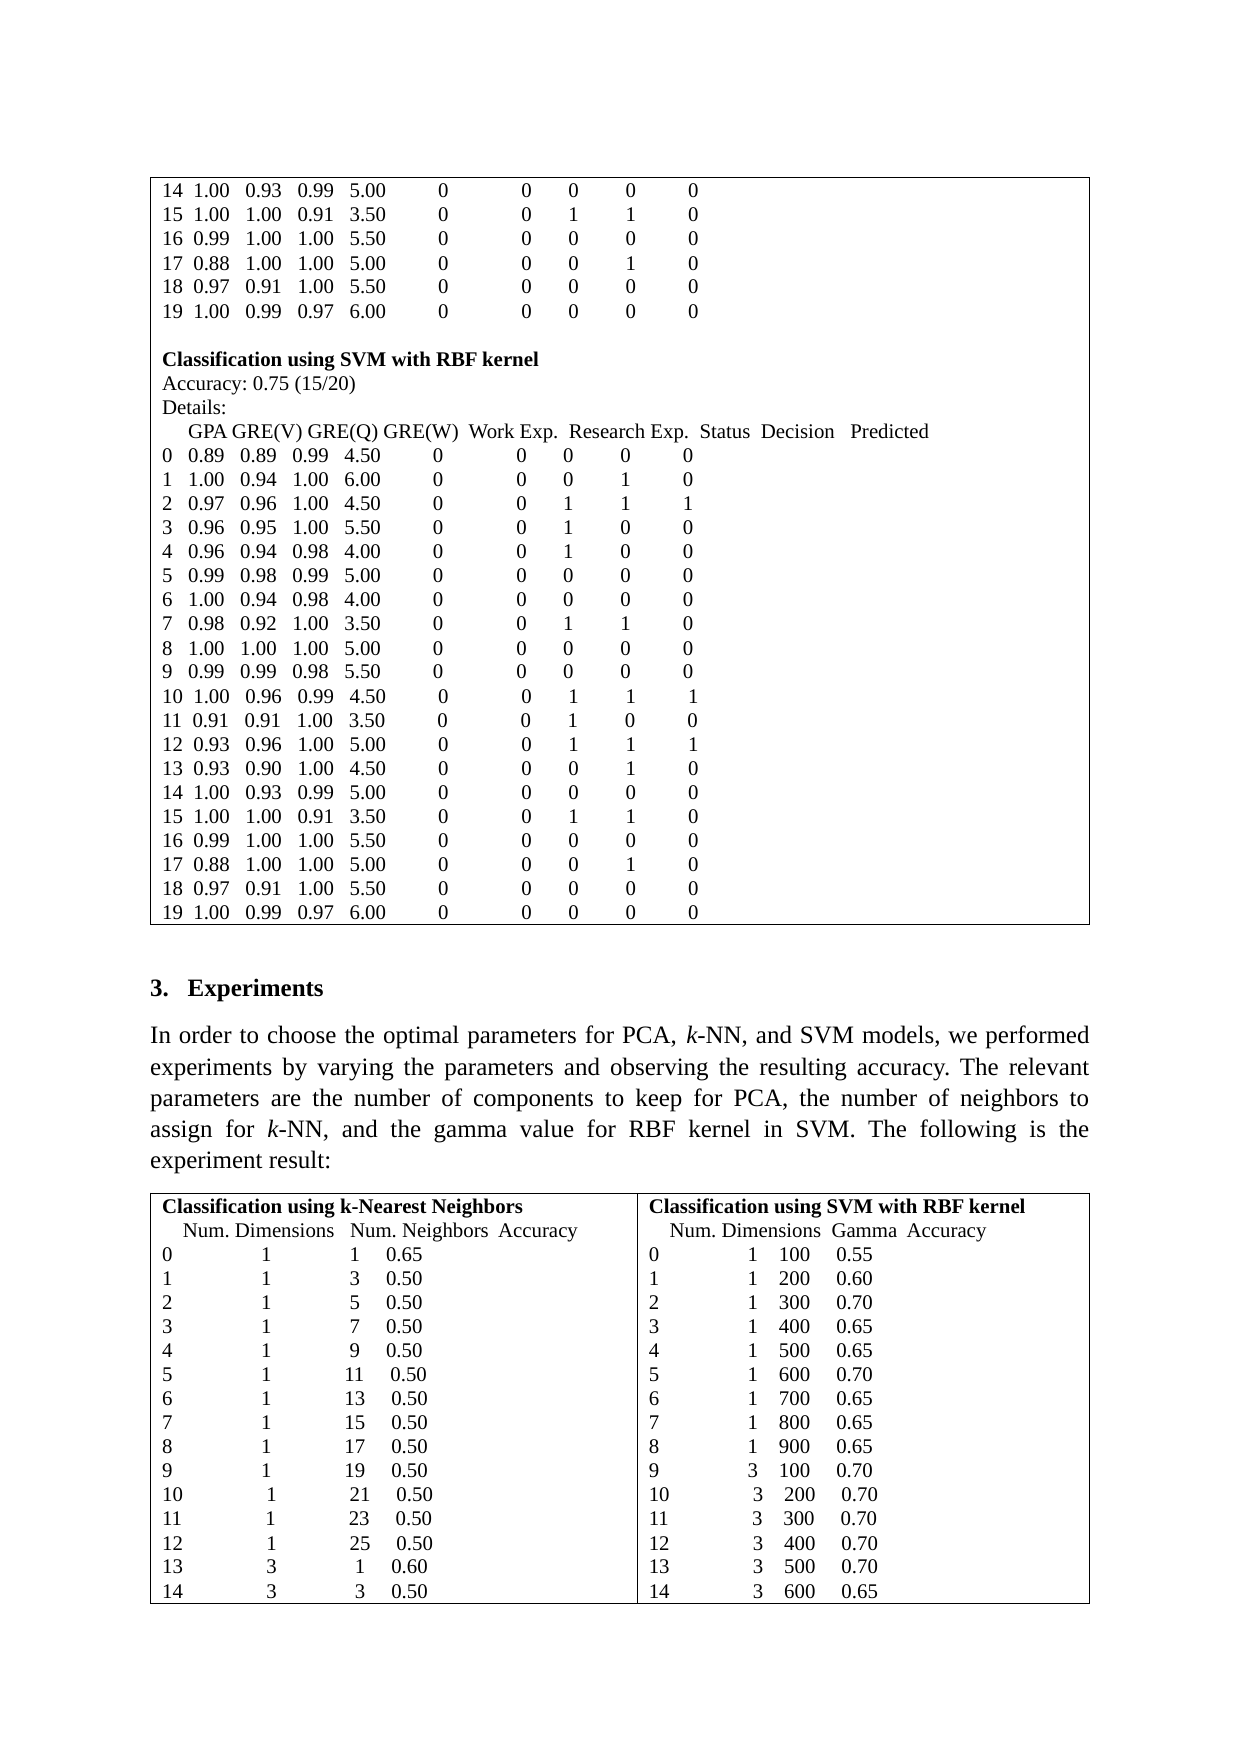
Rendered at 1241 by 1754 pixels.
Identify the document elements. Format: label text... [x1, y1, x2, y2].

text In order to choose the optimal parameters for PCA, k-NN, and SVM models, we performed experiments by varying the parameters and observing the resulting accuracy. The relevant parameters are the number of components to keep for PCA, the number of neighbors to assign for k-NN, and the gamma value for RBF kernel in SVM. The following is the experiment result: [150, 1021, 1090, 1173]
list Experiments [150, 973, 1090, 1002]
